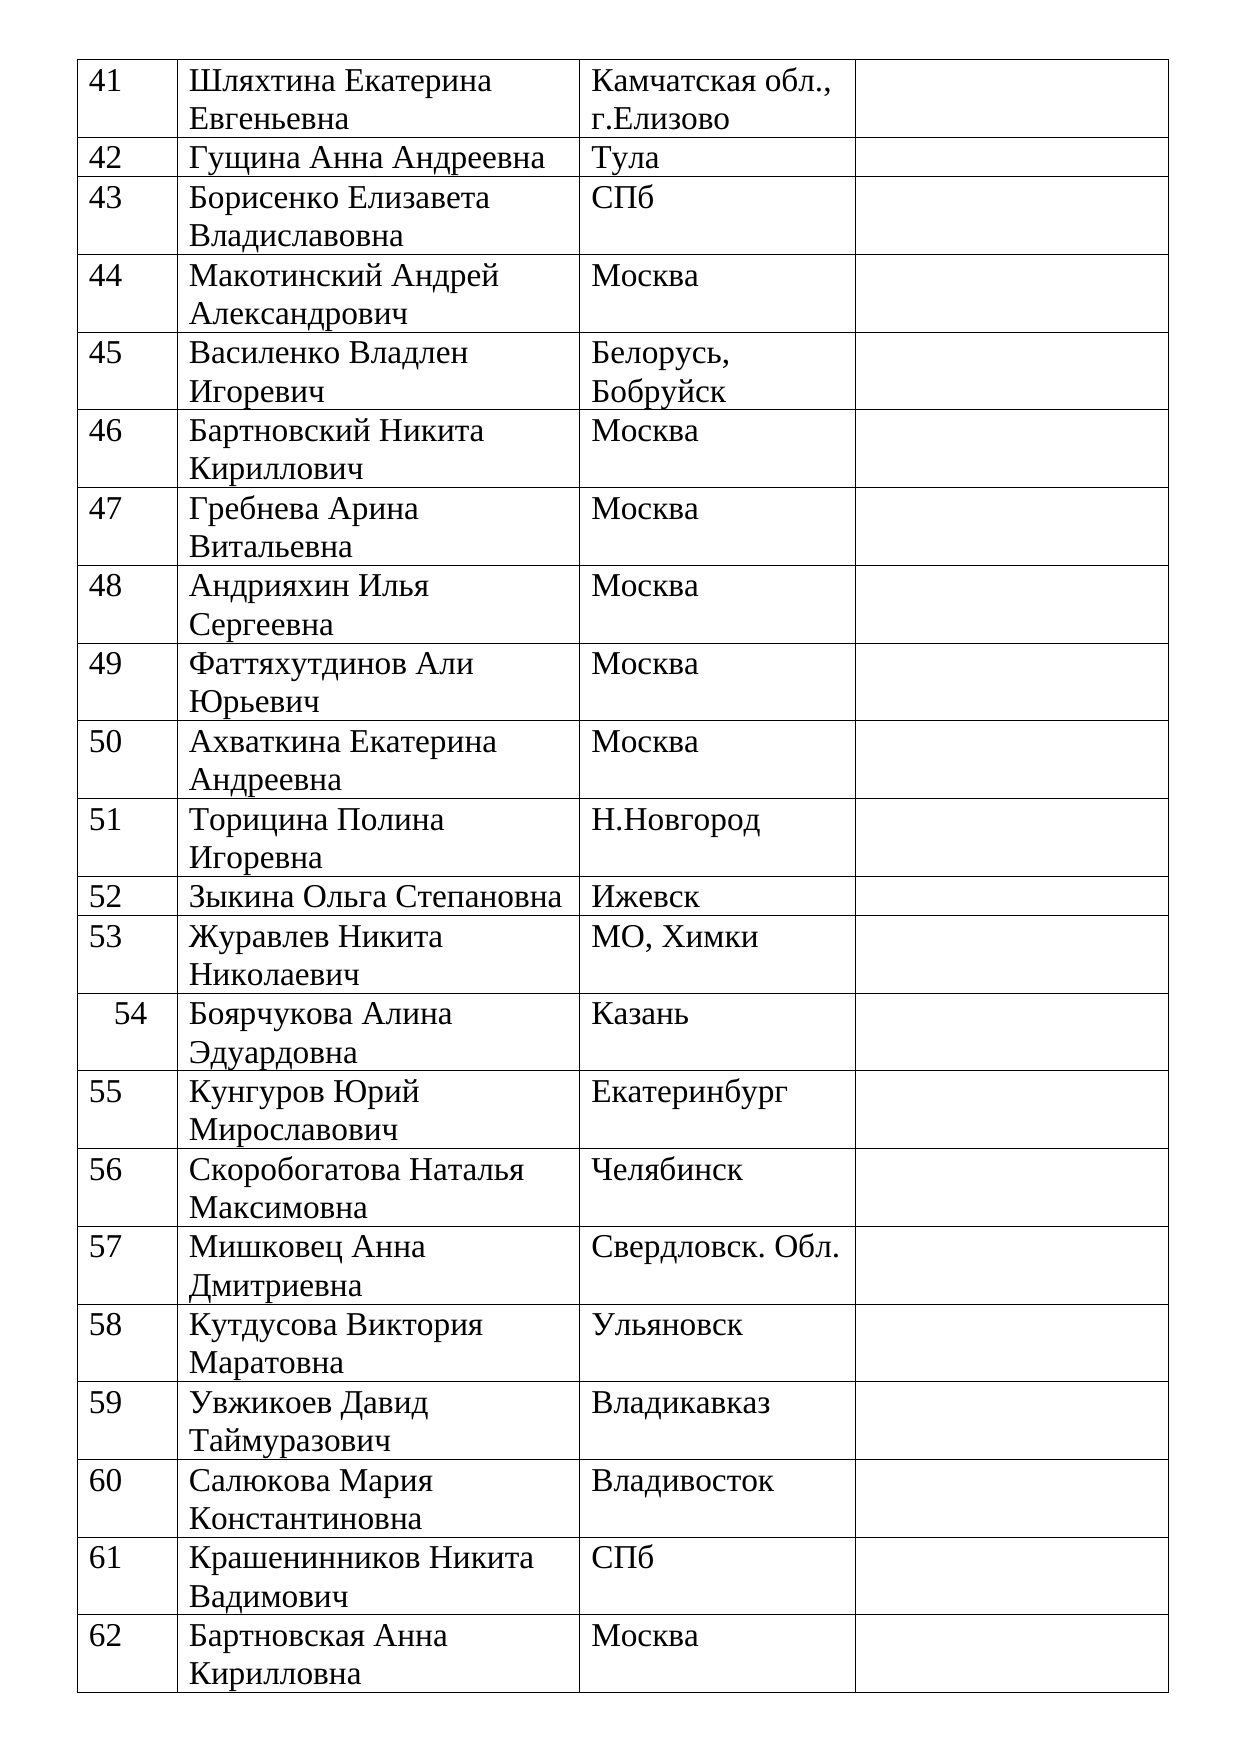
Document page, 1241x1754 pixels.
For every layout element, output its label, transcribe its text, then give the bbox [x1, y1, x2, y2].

table_cell СПб [580, 177, 855, 254]
table_cell Бартновский Никита Кириллович [178, 410, 579, 487]
table_cell Ахваткина Екатерина Андреевна [178, 721, 579, 798]
table_cell Москва [580, 1615, 855, 1692]
table_cell Торицина Полина Игоревна [178, 799, 579, 876]
table_cell 58 [78, 1305, 177, 1381]
table_cell 60 [78, 1460, 177, 1537]
table_cell [856, 1149, 1168, 1226]
table_cell Кутдусова Виктория Маратовна [178, 1305, 579, 1381]
table_cell [856, 488, 1168, 565]
table_cell 42 [78, 138, 177, 176]
table_cell 54 [78, 994, 177, 1070]
table_cell 55 [78, 1071, 177, 1148]
table_cell Владивосток [580, 1460, 855, 1537]
table_cell 41 [78, 60, 177, 137]
table_cell Шляхтина Екатерина Евгеньевна [178, 60, 579, 137]
table_cell Зыкина Ольга Степановна [178, 877, 579, 915]
table_cell [856, 1382, 1168, 1459]
table_cell 52 [78, 877, 177, 915]
table_cell Москва [580, 410, 855, 487]
table_cell Владикавказ [580, 1382, 855, 1459]
table_cell Москва [580, 721, 855, 798]
table_cell Гущина Анна Андреевна [178, 138, 579, 176]
table_cell Василенко Владлен Игоревич [178, 333, 579, 409]
table_cell 43 [78, 177, 177, 254]
table_cell Москва [580, 644, 855, 720]
table_cell Казань [580, 994, 855, 1070]
table_cell МО, Химки [580, 916, 855, 993]
table_cell Москва [580, 566, 855, 642]
table_cell Москва [580, 488, 855, 565]
table_cell [856, 410, 1168, 487]
table_cell Мишковец Анна Дмитриевна [178, 1227, 579, 1303]
table_cell Челябинск [580, 1149, 855, 1226]
table_cell Москва [580, 255, 855, 332]
table_cell 45 [78, 333, 177, 409]
table_cell Фаттяхутдинов Али Юрьевич [178, 644, 579, 720]
table_cell Андрияхин Илья Сергеевна [178, 566, 579, 642]
table_cell Крашенинников Никита Вадимович [178, 1538, 579, 1614]
table_cell Бартновская Анна Кирилловна [178, 1615, 579, 1692]
table_cell [856, 333, 1168, 409]
table_cell Гребнева Арина Витальевна [178, 488, 579, 565]
table_cell Н.Новгород [580, 799, 855, 876]
table_cell Екатеринбург [580, 1071, 855, 1148]
table_cell Белорусь, Бобруйск [580, 333, 855, 409]
table_cell 50 [78, 721, 177, 798]
table_cell Ульяновск [580, 1305, 855, 1381]
table_cell 51 [78, 799, 177, 876]
table_cell 57 [78, 1227, 177, 1303]
table_cell [856, 1071, 1168, 1148]
table_cell Свердловск. Обл. [580, 1227, 855, 1303]
table_cell СПб [580, 1538, 855, 1614]
table_cell [856, 1615, 1168, 1692]
table_cell [856, 721, 1168, 798]
table_cell 53 [78, 916, 177, 993]
table_cell Салюкова Мария Константиновна [178, 1460, 579, 1537]
table_cell Макотинский Андрей Александрович [178, 255, 579, 332]
table_cell 61 [78, 1538, 177, 1614]
table_cell 49 [78, 644, 177, 720]
table_cell [856, 255, 1168, 332]
table_cell Тула [580, 138, 855, 176]
table_cell [856, 1538, 1168, 1614]
table_cell [856, 1305, 1168, 1381]
table_cell [856, 877, 1168, 915]
table_cell [856, 799, 1168, 876]
table_cell 56 [78, 1149, 177, 1226]
table_cell Скоробогатова Наталья Максимовна [178, 1149, 579, 1226]
table_cell Журавлев Никита Николаевич [178, 916, 579, 993]
table_cell 62 [78, 1615, 177, 1692]
table_cell 48 [78, 566, 177, 642]
table_cell [856, 644, 1168, 720]
table_cell Камчатская обл., г.Елизово [580, 60, 855, 137]
table_cell [856, 994, 1168, 1070]
table_cell Ижевск [580, 877, 855, 915]
table_cell 47 [78, 488, 177, 565]
table_cell [856, 1460, 1168, 1537]
table_cell Борисенко Елизавета Владиславовна [178, 177, 579, 254]
table_cell [856, 60, 1168, 137]
table_cell [856, 566, 1168, 642]
table_cell [856, 916, 1168, 993]
table_cell 59 [78, 1382, 177, 1459]
table_cell Боярчукова Алина Эдуардовна [178, 994, 579, 1070]
table_cell [856, 1227, 1168, 1303]
table_cell [856, 177, 1168, 254]
table_cell [856, 138, 1168, 176]
table_cell 44 [78, 255, 177, 332]
table_cell 46 [78, 410, 177, 487]
table_cell Кунгуров Юрий Мирославович [178, 1071, 579, 1148]
table_cell Увжикоев Давид Таймуразович [178, 1382, 579, 1459]
